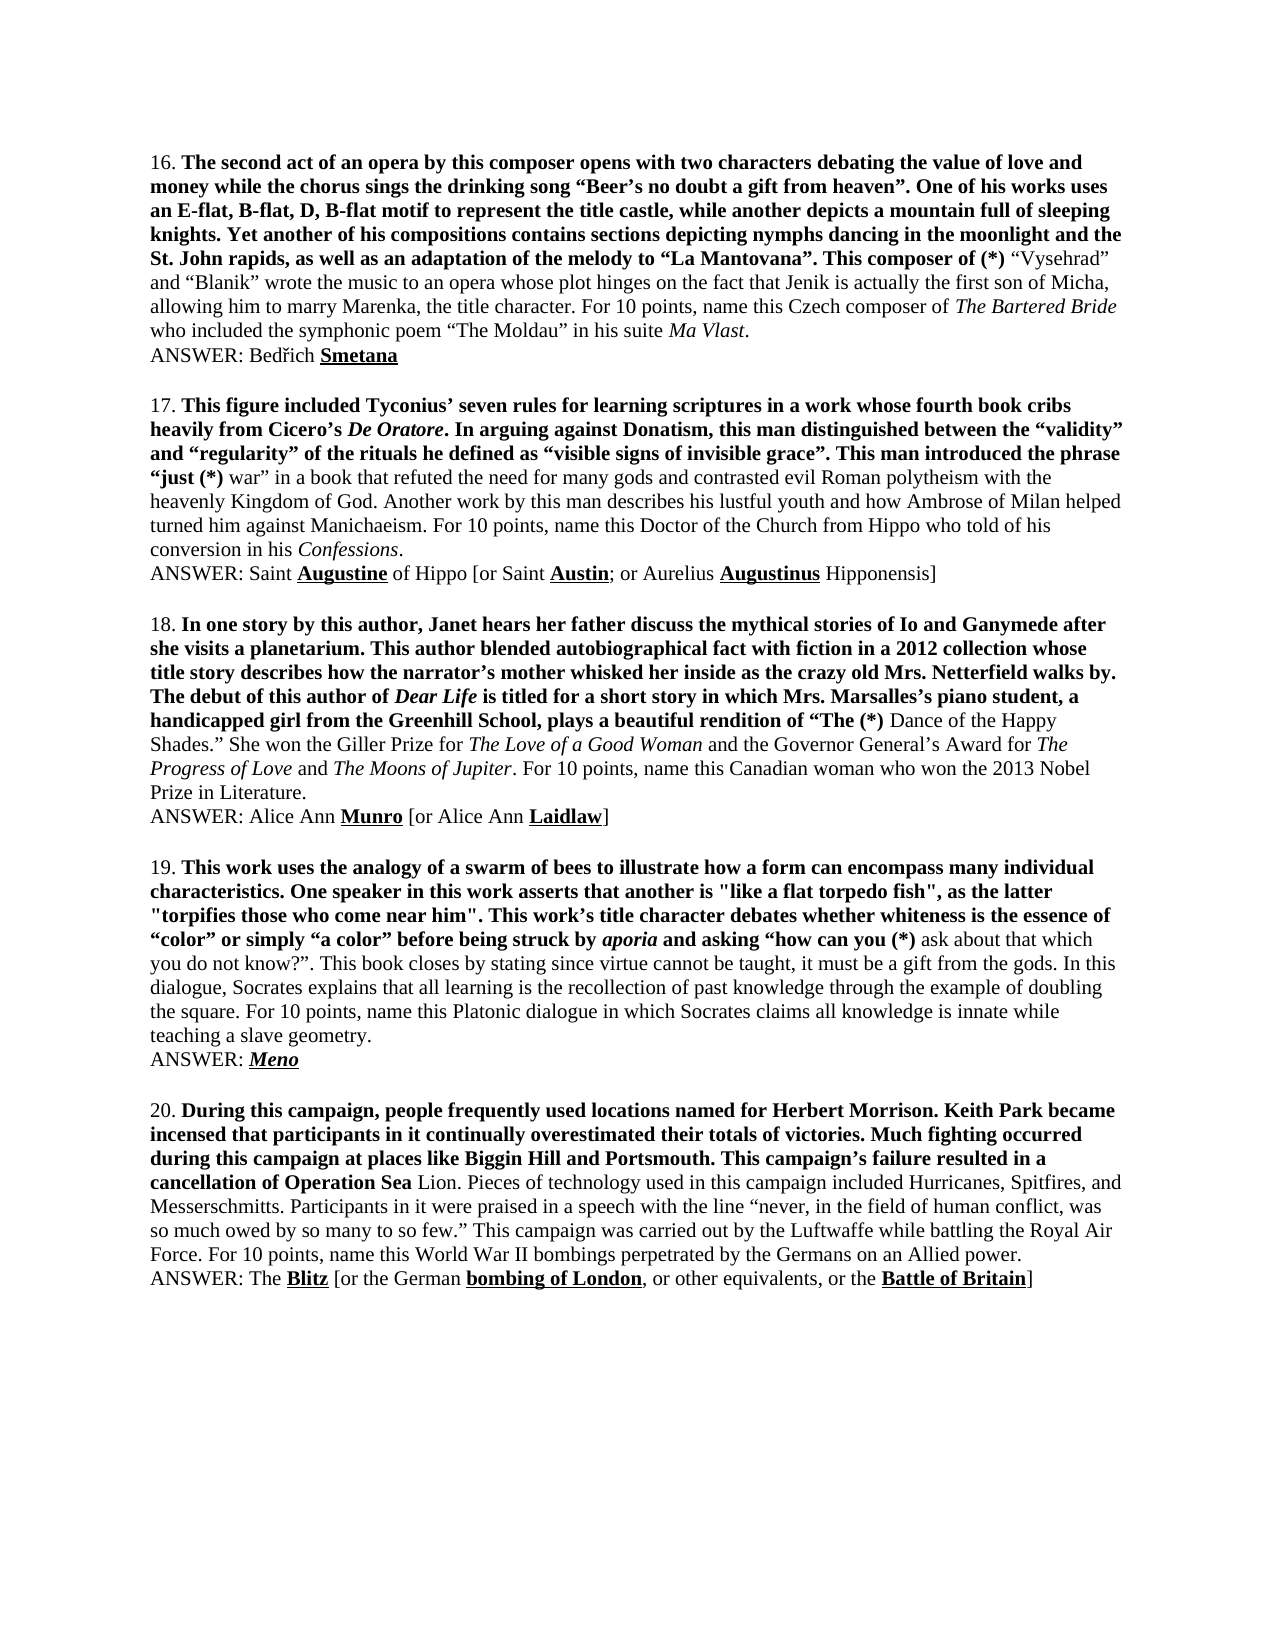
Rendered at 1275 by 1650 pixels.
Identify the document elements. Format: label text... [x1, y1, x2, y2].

text ANSWER: The Blitz [or the German bombing of London, or other equivalents, or the Battle of Britain] [150, 1266, 1125, 1290]
text 20. During this campaign, people frequently used locations named for Herbert Morrison. Keith Park became incensed that participants in it continually overestimated their totals of victories. Much fighting occurred during this campaign at places like Biggin Hill and Portsmouth. This campaign’s failure resulted in a cancellation of Operation Sea Lion. Pieces of technology used in this campaign included Hurricanes, Spitfires, and Messerschmitts. Participants in it were praised in a speech with the line “never, in the field of human conflict, was so much owed by so many to so few.” This campaign was carried out by the Luftwaffe while battling the Royal Air Force. For 10 points, name this World War II bombings perpetrated by the Germans on an Allied power. [150, 1098, 1125, 1266]
text 19. This work uses the analogy of a swarm of bees to illustrate how a form can encompass many individual characteristics. One speaker in this work asserts that another is "like a flat torpedo fish", as the latter "torpifies those who come near him". This work’s title character debates whether whiteness is the essence of “color” or simply “a color” before being struck by aporia and asking “how can you (*) ask about that which you do not know?”. This book closes by stating since virtue cannot be taught, it must be a gift from the gods. In this dialogue, Socrates explains that all learning is the recollection of past knowledge through the example of doubling the square. For 10 points, name this Platonic dialogue in which Socrates claims all knowledge is innate while teaching a slave geometry. [150, 855, 1125, 1047]
text ANSWER: Bedřich Smetana [150, 342, 1125, 367]
text 16. The second act of an opera by this composer opens with two characters debating the value of love and money while the chorus sings the drinking song “Beer’s no doubt a gift from heaven”. One of his works uses an E-flat, B-flat, D, B-flat motif to represent the title castle, while another depicts a mountain full of sleeping knights. Yet another of his compositions contains sections depicting nymphs dancing in the moonlight and the St. John rapids, as well as an adaptation of the melody to “La Mantovana”. This composer of (*) “Vysehrad” and “Blanik” wrote the music to an opera whose plot hinges on the fact that Jenik is actually the first son of Micha, allowing him to marry Marenka, the title character. For 10 points, name this Czech composer of The Bartered Bride who included the symphonic poem “The Moldau” in his suite Ma Vlast. [150, 150, 1125, 342]
text ANSWER: Saint Augustine of Hippo [or Saint Austin; or Aurelius Augustinus Hipponensis] [150, 561, 1125, 585]
text ANSWER: Meno [150, 1047, 1125, 1071]
text 18. In one story by this author, Janet hears her father discuss the mythical stories of Io and Ganymede after she visits a planetarium. This author blended autobiographical fact with fiction in a 2012 collection whose title story describes how the narrator’s mother whisked her inside as the crazy old Mrs. Netterfield walks by. The debut of this author of Dear Life is titled for a short story in which Mrs. Marsalles’s piano student, a handicapped girl from the Greenhill School, plays a beautiful rendition of “The (*) Dance of the Happy Shades.” She won the Giller Prize for The Love of a Good Woman and the Governor General’s Award for The Progress of Love and The Moons of Jupiter. For 10 points, name this Canadian woman who won the 2013 Nobel Prize in Literature. [150, 612, 1125, 804]
text 17. This figure included Tyconius’ seven rules for learning scriptures in a work whose fourth book cribs heavily from Cicero’s De Oratore. In arguing against Donatism, this man distinguished between the “validity” and “regularity” of the rituals he defined as “visible signs of invisible grace”. This man introduced the phrase “just (*) war” in a book that refuted the need for many gods and contrasted evil Roman polytheism with the heavenly Kingdom of God. Another work by this man describes his lustful youth and how Ambrose of Milan helped turned him against Manichaeism. For 10 points, name this Doctor of the Church from Hippo who told of his conversion in his Confessions. [150, 393, 1125, 561]
text ANSWER: Alice Ann Munro [or Alice Ann Laidlaw] [150, 804, 1125, 828]
